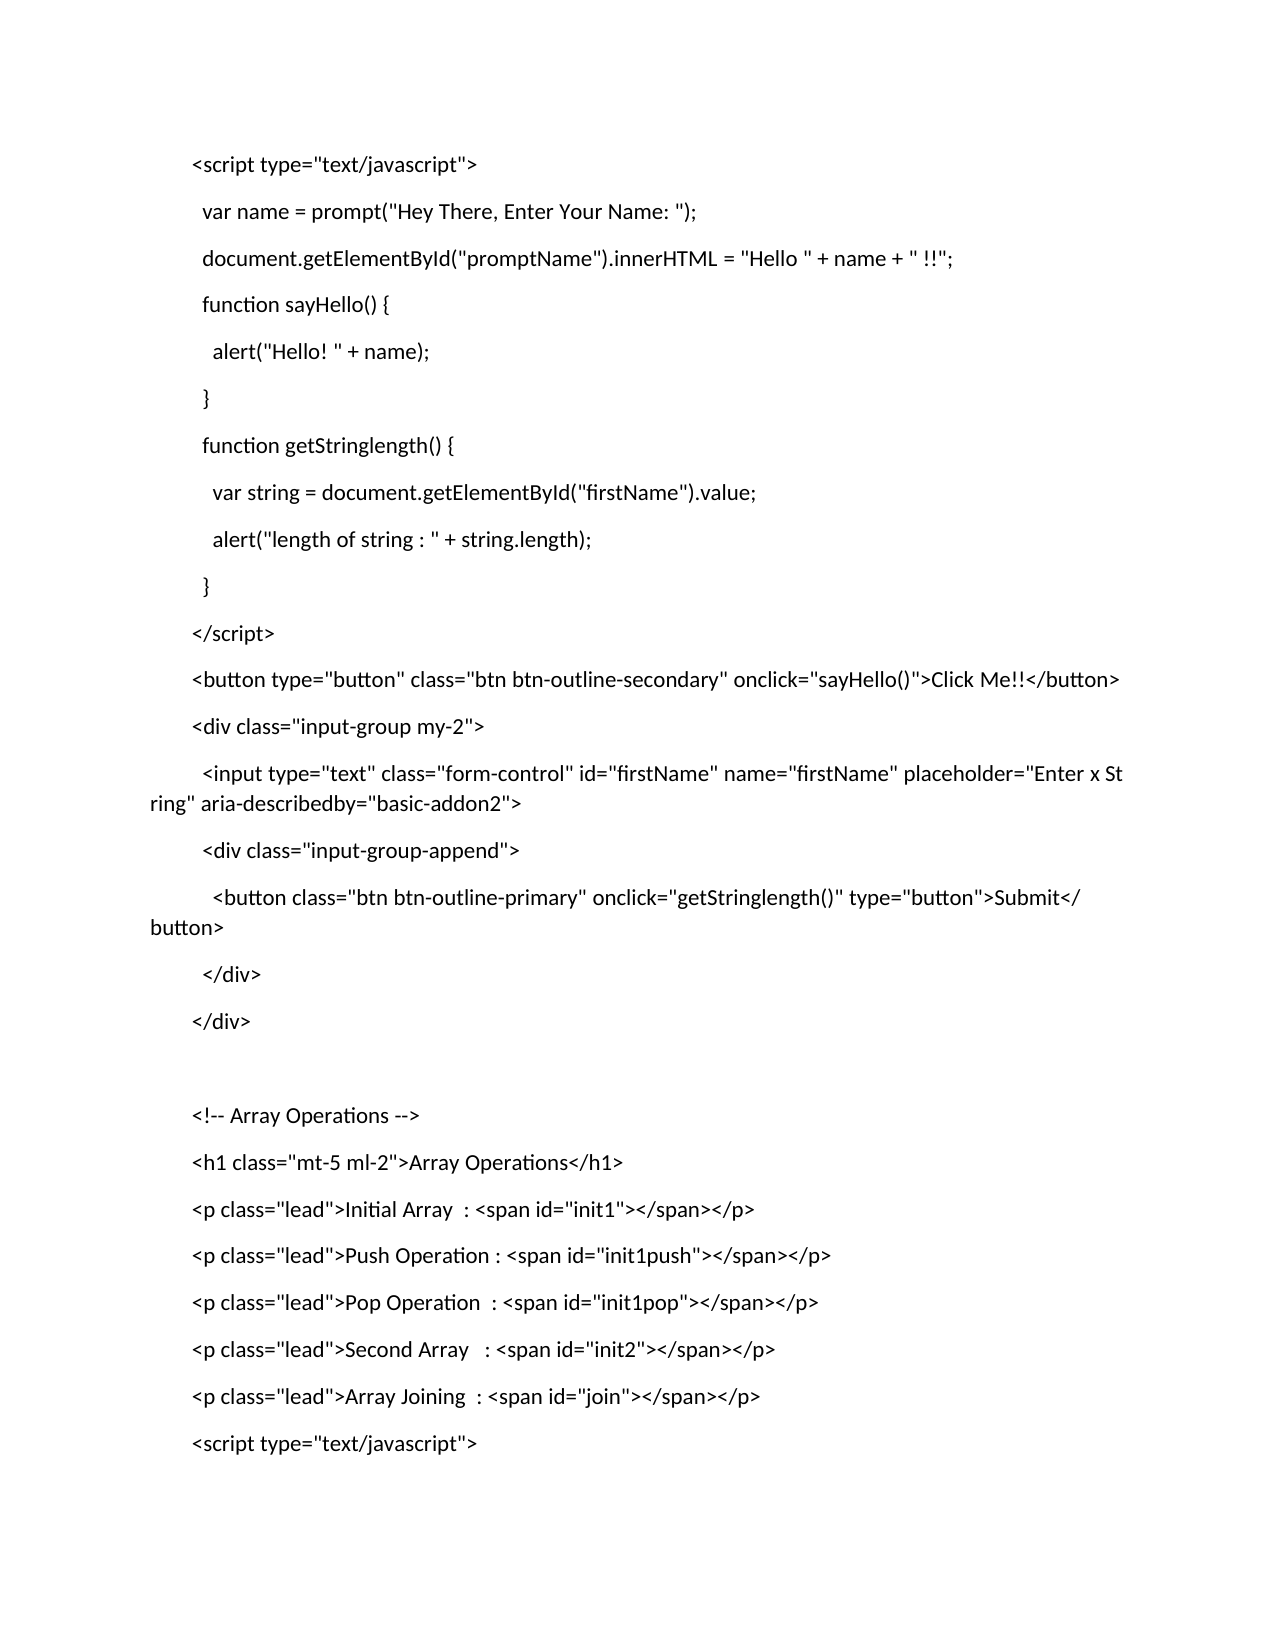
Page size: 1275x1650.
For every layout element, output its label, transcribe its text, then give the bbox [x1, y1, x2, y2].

text <p class="lead">Array Joining : <span id="join"></span></p> [150, 1382, 1125, 1410]
text </div> [150, 1007, 1125, 1035]
text <input type="text" class="form-control" id="firstName" name="firstName" placeholder="Enter x String" aria-describedby="basic-addon2"> [150, 759, 1125, 818]
text <button type="button" class="btn btn-outline-secondary" onclick="sayHello()">Click Me!!</button> [150, 666, 1125, 694]
text document.getElementById("promptName").innerHTML = "Hello " + name + " !!"; [150, 244, 1125, 272]
text <div class="input-group my-2"> [150, 712, 1125, 741]
text <button class="btn btn-outline-primary" onclick="getStringlength()" type="button">Submit</button> [150, 883, 1125, 942]
text <div class="input-group-append"> [150, 836, 1125, 864]
text </div> [150, 960, 1125, 988]
text <script type="text/javascript"> [150, 150, 1125, 178]
text } [150, 384, 1125, 412]
text <p class="lead">Pop Operation : <span id="init1pop"></span></p> [150, 1288, 1125, 1317]
text } [150, 572, 1125, 600]
text var name = prompt("Hey There, Enter Your Name: "); [150, 197, 1125, 225]
text <!-- Array Operations --> [150, 1101, 1125, 1129]
text <p class="lead">Initial Array : <span id="init1"></span></p> [150, 1195, 1125, 1223]
text function getStringlength() { [150, 431, 1125, 459]
text alert("Hello! " + name); [150, 337, 1125, 366]
text alert("length of string : " + string.length); [150, 525, 1125, 553]
text </script> [150, 619, 1125, 647]
text <p class="lead">Second Array : <span id="init2"></span></p> [150, 1335, 1125, 1363]
text function sayHello() { [150, 291, 1125, 319]
text <script type="text/javascript"> [150, 1429, 1125, 1457]
text <p class="lead">Push Operation : <span id="init1push"></span></p> [150, 1242, 1125, 1270]
text var string = document.getElementById("firstName").value; [150, 478, 1125, 506]
text <h1 class="mt-5 ml-2">Array Operations</h1> [150, 1148, 1125, 1176]
